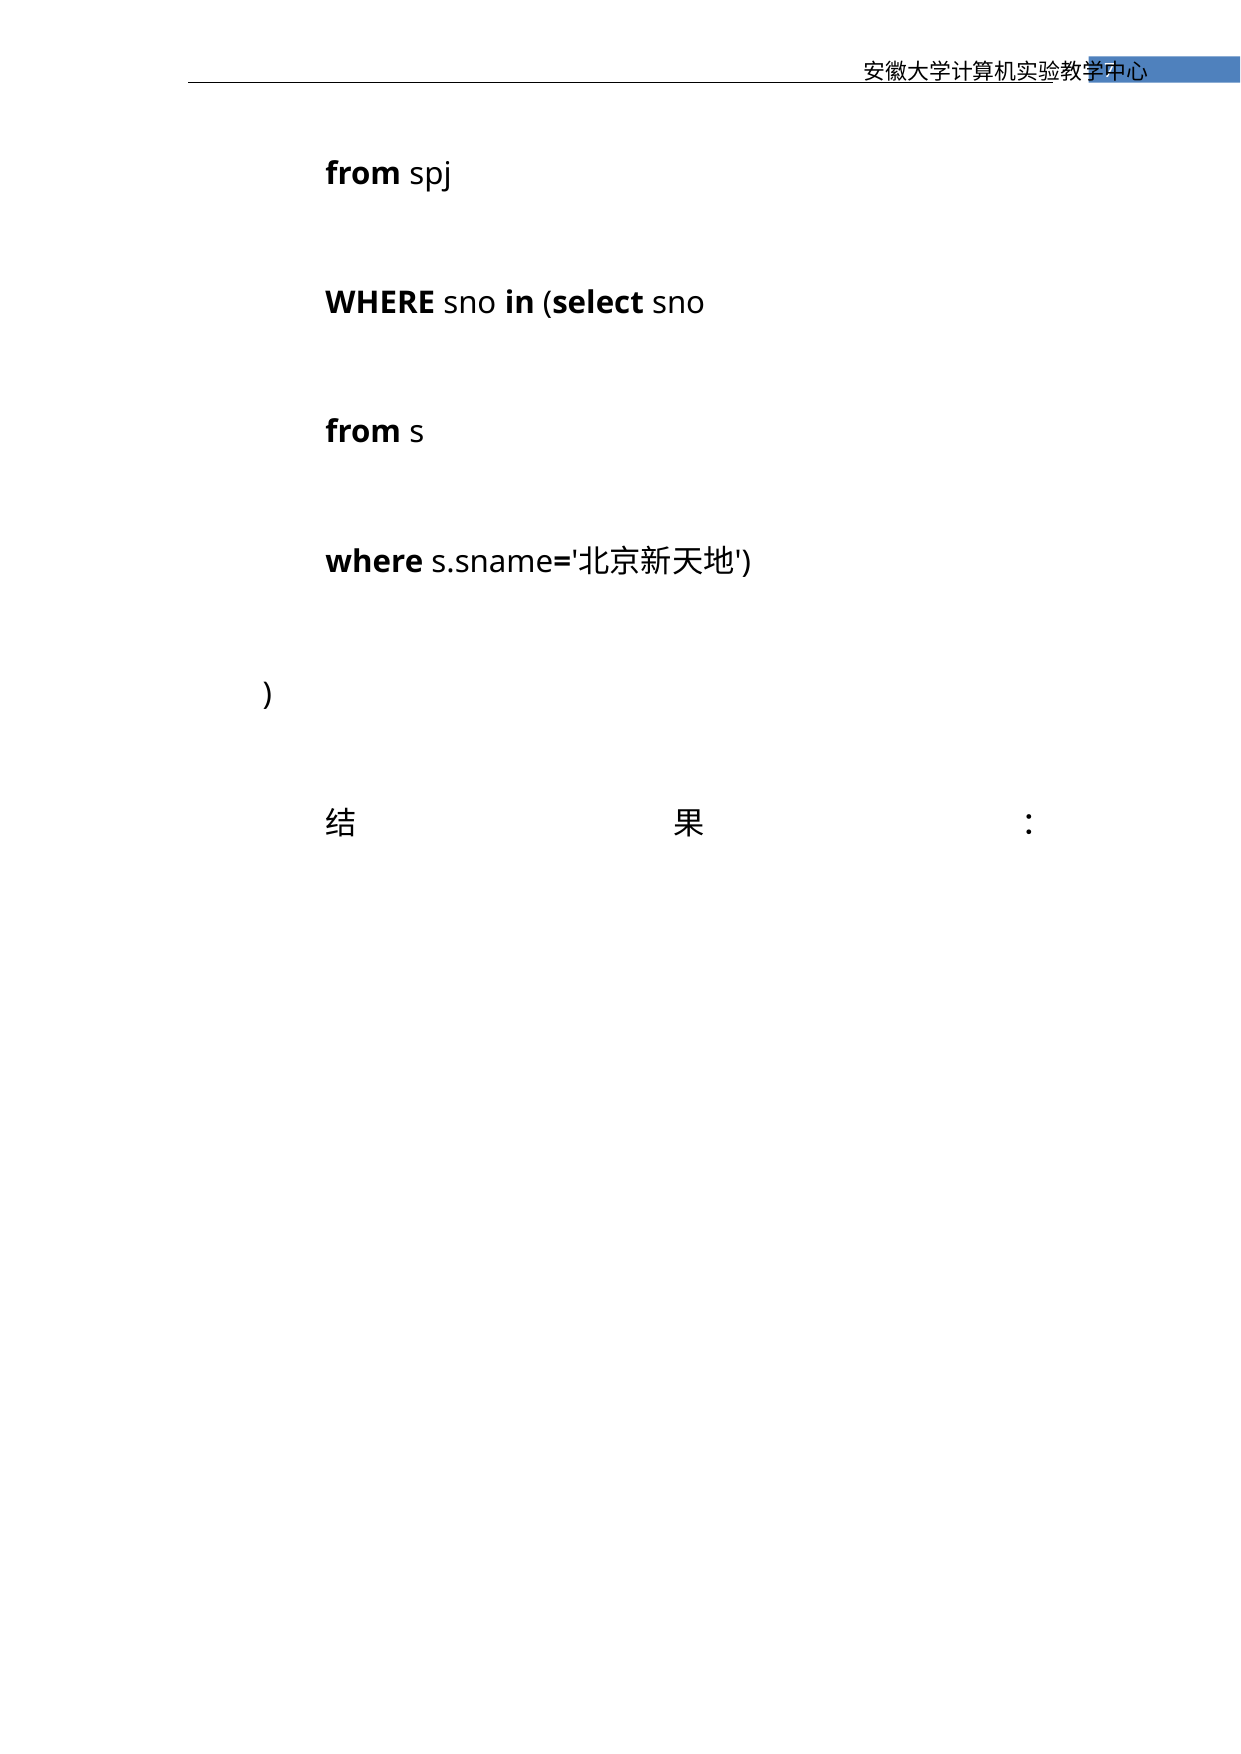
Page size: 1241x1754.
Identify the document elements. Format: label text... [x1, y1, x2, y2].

list from spj [262, 140, 1053, 205]
list from s [262, 398, 1053, 463]
list WHERE sno in (select sno [262, 269, 1053, 334]
list ) [262, 660, 1053, 725]
list where s.sname='北京新天地') [262, 527, 1053, 592]
list 结果： [262, 789, 1053, 854]
